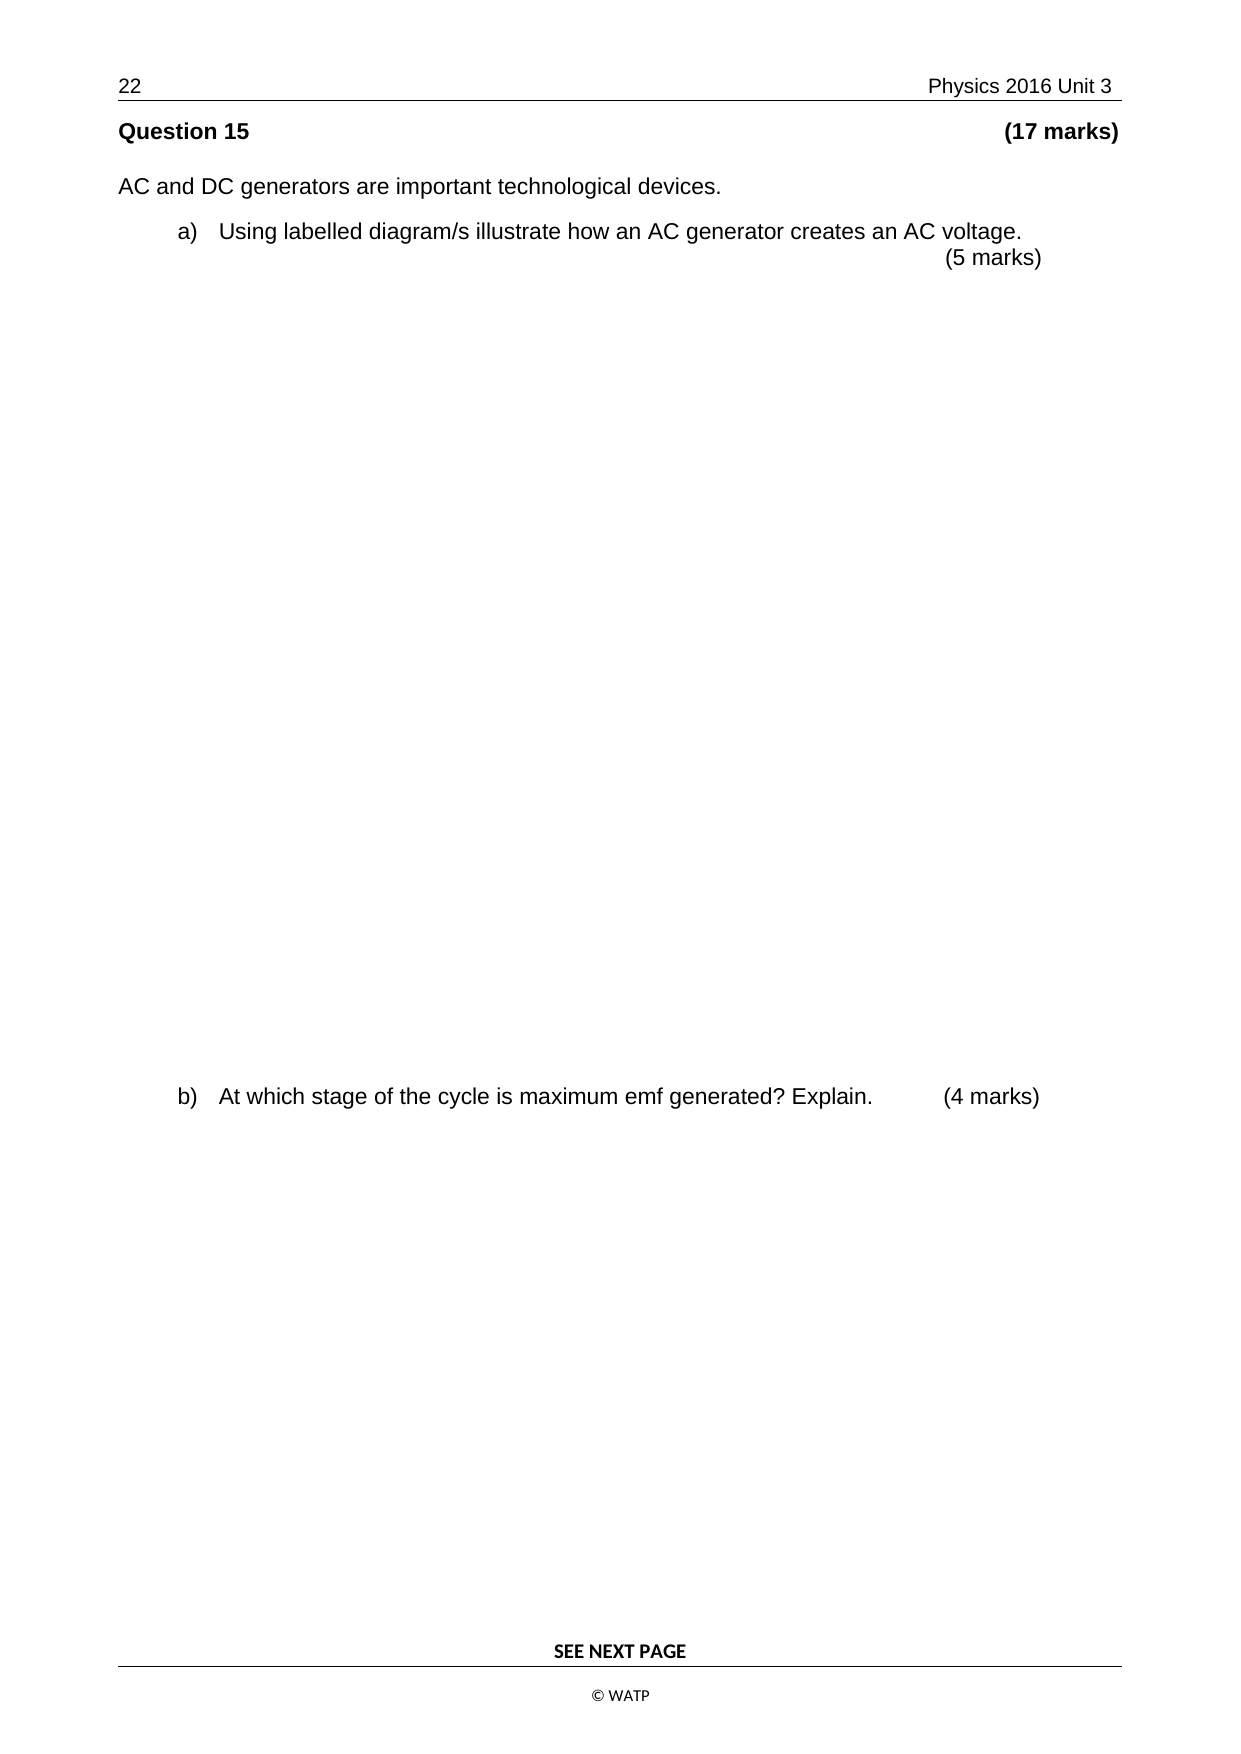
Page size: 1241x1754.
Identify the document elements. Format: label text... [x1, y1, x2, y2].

list At which stage of the cycle is maximum emf generated? Explain. (4 marks) [177, 1083, 1122, 1109]
text AC and DC generators are important technological devices. [118, 173, 1122, 199]
list Using labelled diagram/s illustrate how an AC generator creates an AC voltage. [177, 218, 1122, 244]
text (5 marks) [192, 244, 1122, 271]
list (17 marks) [118, 118, 1122, 144]
